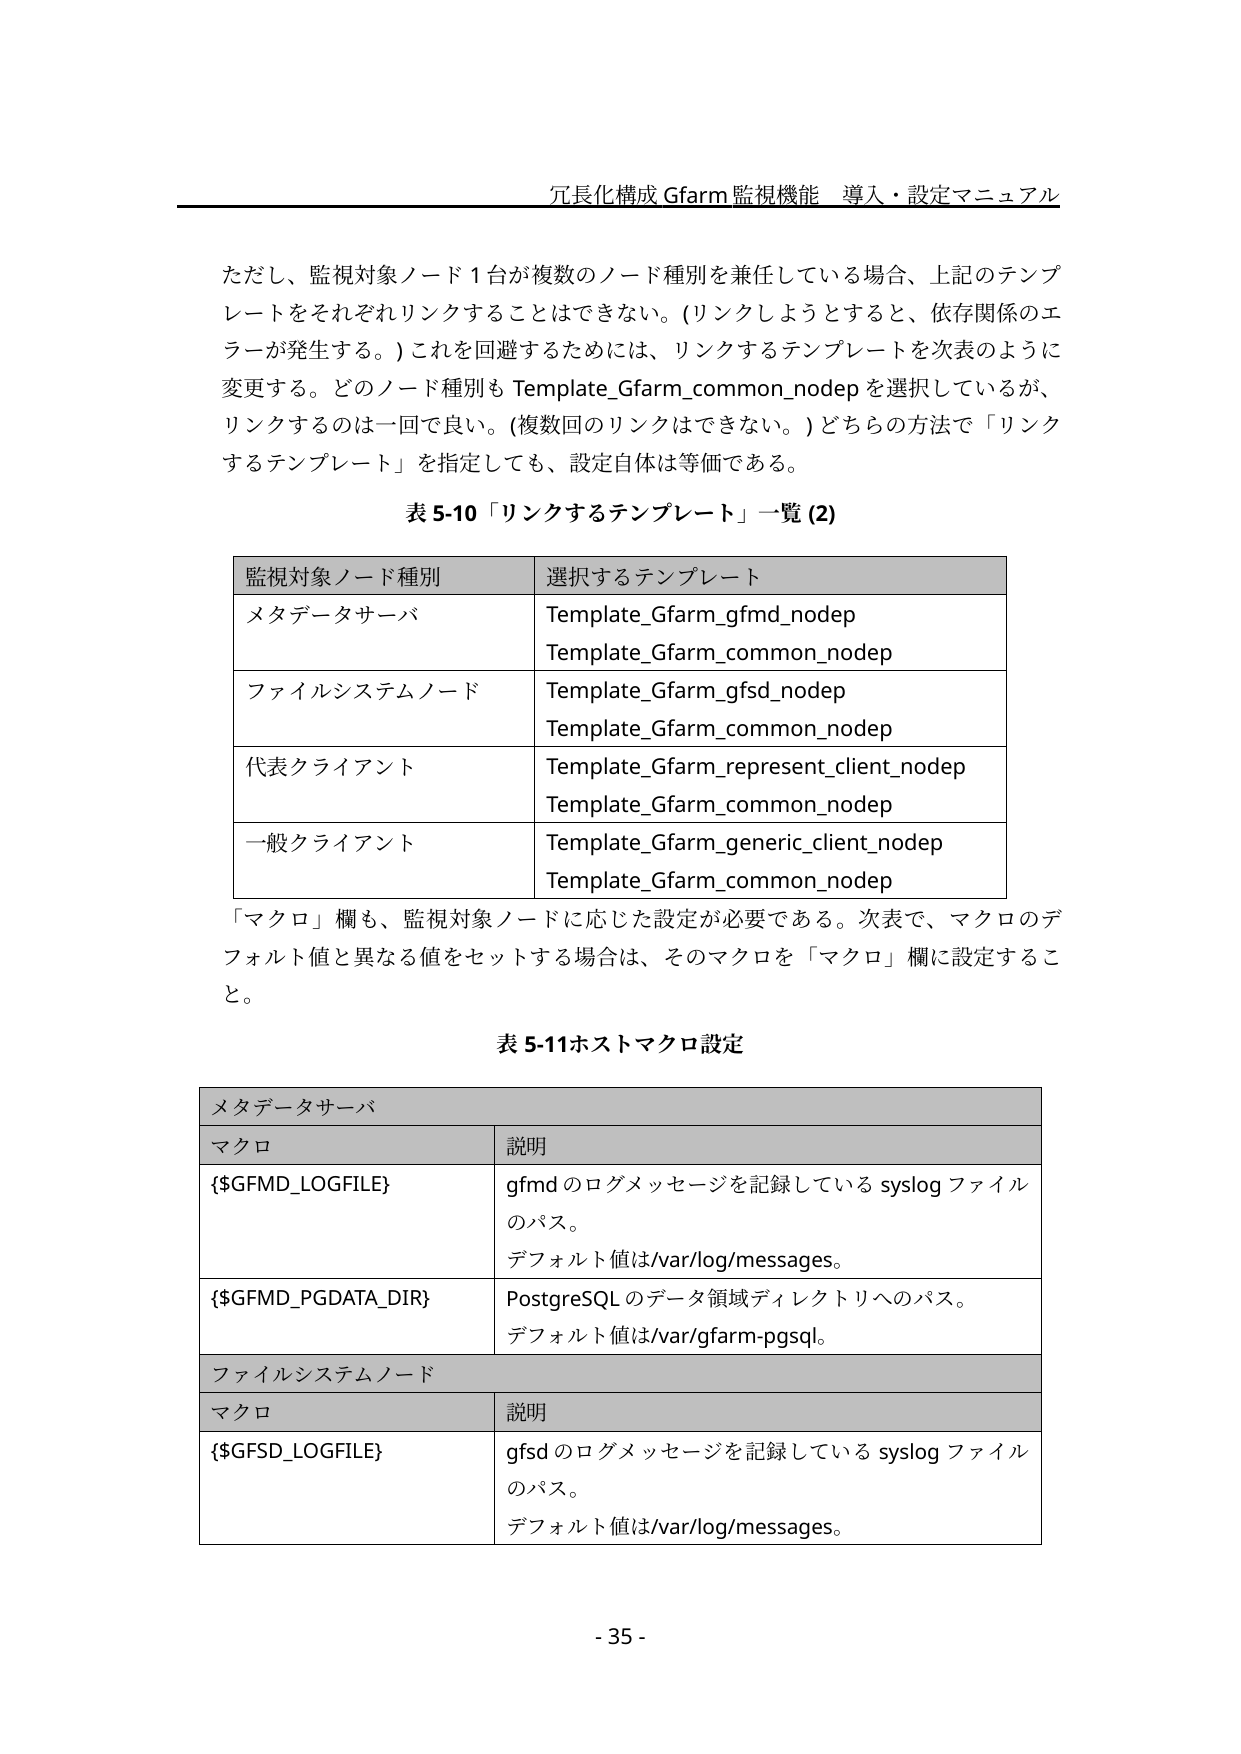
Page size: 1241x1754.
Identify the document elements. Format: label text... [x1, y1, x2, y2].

table_cell PostgreSQLのデータ領域ディレクトリへのパス。 デフォルト値は/var/gfarm-pgsql。 [495, 1279, 1041, 1353]
table_cell Template_Gfarm_represent_client_nodep Template_Gfarm_common_nodep [535, 747, 1006, 822]
table_header 監視対象ノード種別 [234, 557, 534, 594]
table_cell Template_Gfarm_gfsd_nodep Template_Gfarm_common_nodep [535, 671, 1006, 746]
table_cell gfmdのログメッセージを記録しているsyslogファイルのパス。 デフォルト値は/var/log/messages。 [495, 1165, 1041, 1277]
table_cell {$GFSD_LOGFILE} [200, 1432, 494, 1544]
table_header メタデータサーバ [200, 1088, 1041, 1125]
table_cell gfsdのログメッセージを記録しているsyslogファイルのパス。 デフォルト値は/var/log/messages。 [495, 1432, 1041, 1544]
table_cell Template_Gfarm_generic_client_nodep Template_Gfarm_common_nodep [535, 823, 1006, 898]
list 「マクロ」欄も、監視対象ノードに応じた設定が必要である。次表で、マクロのデフォルト値と異なる値をセットする場合は、そのマクロを「マクロ」欄に設定すること。 [221, 899, 1063, 1012]
list ただし、監視対象ノード1台が複数のノード種別を兼任している場合、上記のテンプレートをそれぞれリンクすることはできない。(リンクしようとすると、依存関係のエラーが発生する。) これを回避するためには、リンクするテンプレートを次表のように変更する。どのノード種別もTemplate_Gfarm_common_nodepを選択しているが、リンクするのは一回で良い。(複数回のリンクはできない。) どちらの方法で「リンクするテンプレート」を指定しても、設定自体は等価である。 [221, 256, 1063, 481]
table_cell Template_Gfarm_gfmd_nodep Template_Gfarm_common_nodep [535, 595, 1006, 670]
table_cell メタデータサーバ [234, 595, 534, 670]
table_cell ファイルシステムノード [234, 671, 534, 746]
table_cell 説明 [495, 1393, 1041, 1431]
table_cell 一般クライアント [234, 823, 534, 898]
table_cell 説明 [495, 1126, 1041, 1164]
table_cell マクロ [200, 1126, 494, 1164]
table_cell {$GFMD_PGDATA_DIR} [200, 1279, 494, 1353]
table_cell 代表クライアント [234, 747, 534, 822]
table_cell {$GFMD_LOGFILE} [200, 1165, 494, 1277]
table_cell ファイルシステムノード [200, 1355, 1041, 1392]
table_header 選択するテンプレート [535, 557, 1006, 594]
table_cell マクロ [200, 1393, 494, 1431]
